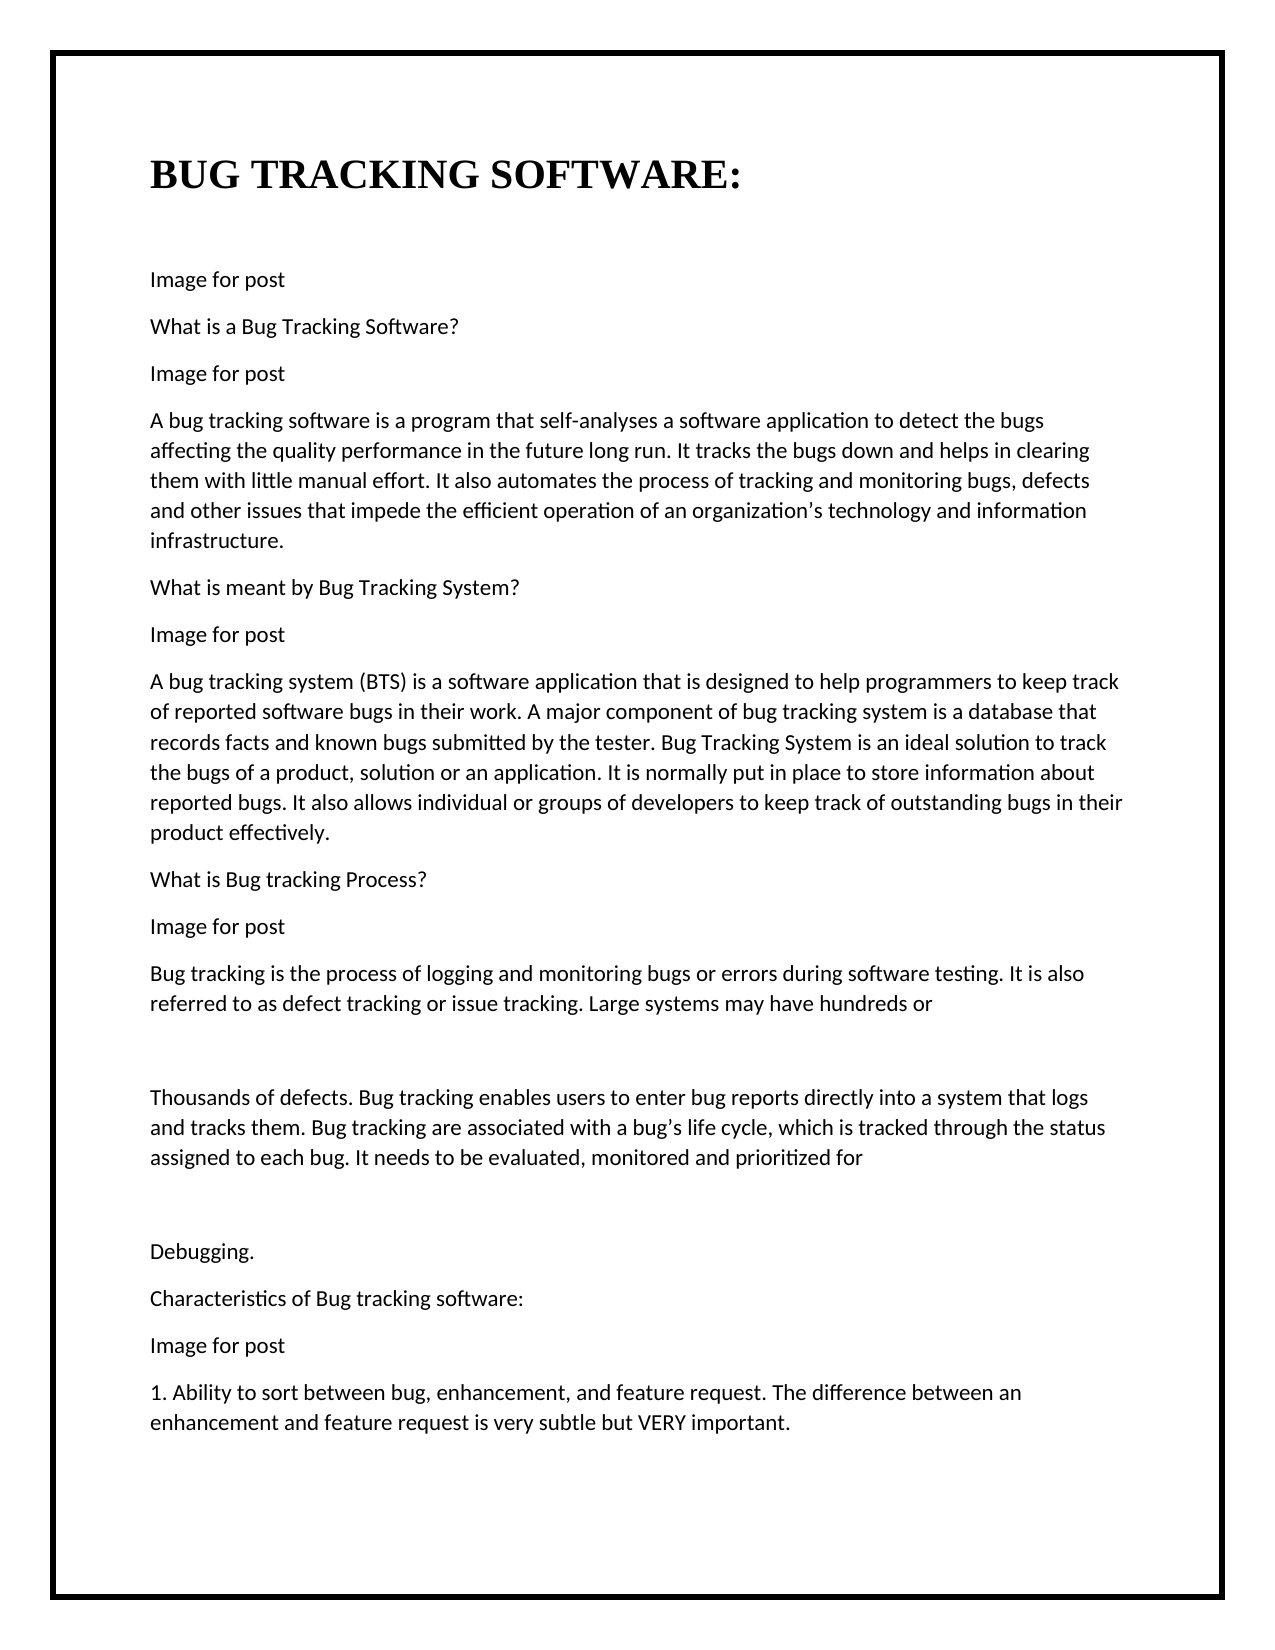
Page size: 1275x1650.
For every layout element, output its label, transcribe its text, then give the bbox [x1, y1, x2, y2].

text Image for post [150, 912, 1125, 940]
text What is Bug tracking Process? [150, 865, 1125, 893]
text Characteristics of Bug tracking software: [150, 1284, 1125, 1312]
text BUG TRACKING SOFTWARE: [150, 150, 1125, 198]
text Image for post [150, 1331, 1125, 1359]
text 1. Ability to sort between bug, enhancement, and feature request. The difference between an enhancement and feature request is very subtle but VERY important. [150, 1378, 1125, 1436]
text What is meant by Bug Tracking System? [150, 573, 1125, 602]
text Image for post [150, 620, 1125, 648]
text What is a Bug Tracking Software? [150, 312, 1125, 340]
text Image for post [150, 359, 1125, 387]
text Bug tracking is the process of logging and monitoring bugs or errors during software testing. It is also referred to as defect tracking or issue tracking. Large systems may have hundreds or [150, 959, 1125, 1017]
text Debugging. [150, 1237, 1125, 1265]
text Image for post [150, 265, 1125, 293]
text Thousands of defects. Bug tracking enables users to enter bug reports directly into a system that logs and tracks them. Bug tracking are associated with a bug’s life cycle, which is tracked through the status assigned to each bug. It needs to be evaluated, monitored and prioritized for [150, 1083, 1125, 1171]
text A bug tracking software is a program that self-analyses a software application to detect the bugs affecting the quality performance in the future long run. It tracks the bugs down and helps in clearing them with little manual effort. It also automates the process of tracking and monitoring bugs, defects and other issues that impede the efficient operation of an organization’s technology and information infrastructure. [150, 406, 1125, 555]
text A bug tracking system (BTS) is a software application that is designed to help programmers to keep track of reported software bugs in their work. A major component of bug tracking system is a database that records facts and known bugs submitted by the tester. Bug Tracking System is an ideal solution to track the bugs of a product, solution or an application. It is normally put in place to store information about reported bugs. It also allows individual or groups of developers to keep track of outstanding bugs in their product effectively. [150, 667, 1125, 846]
